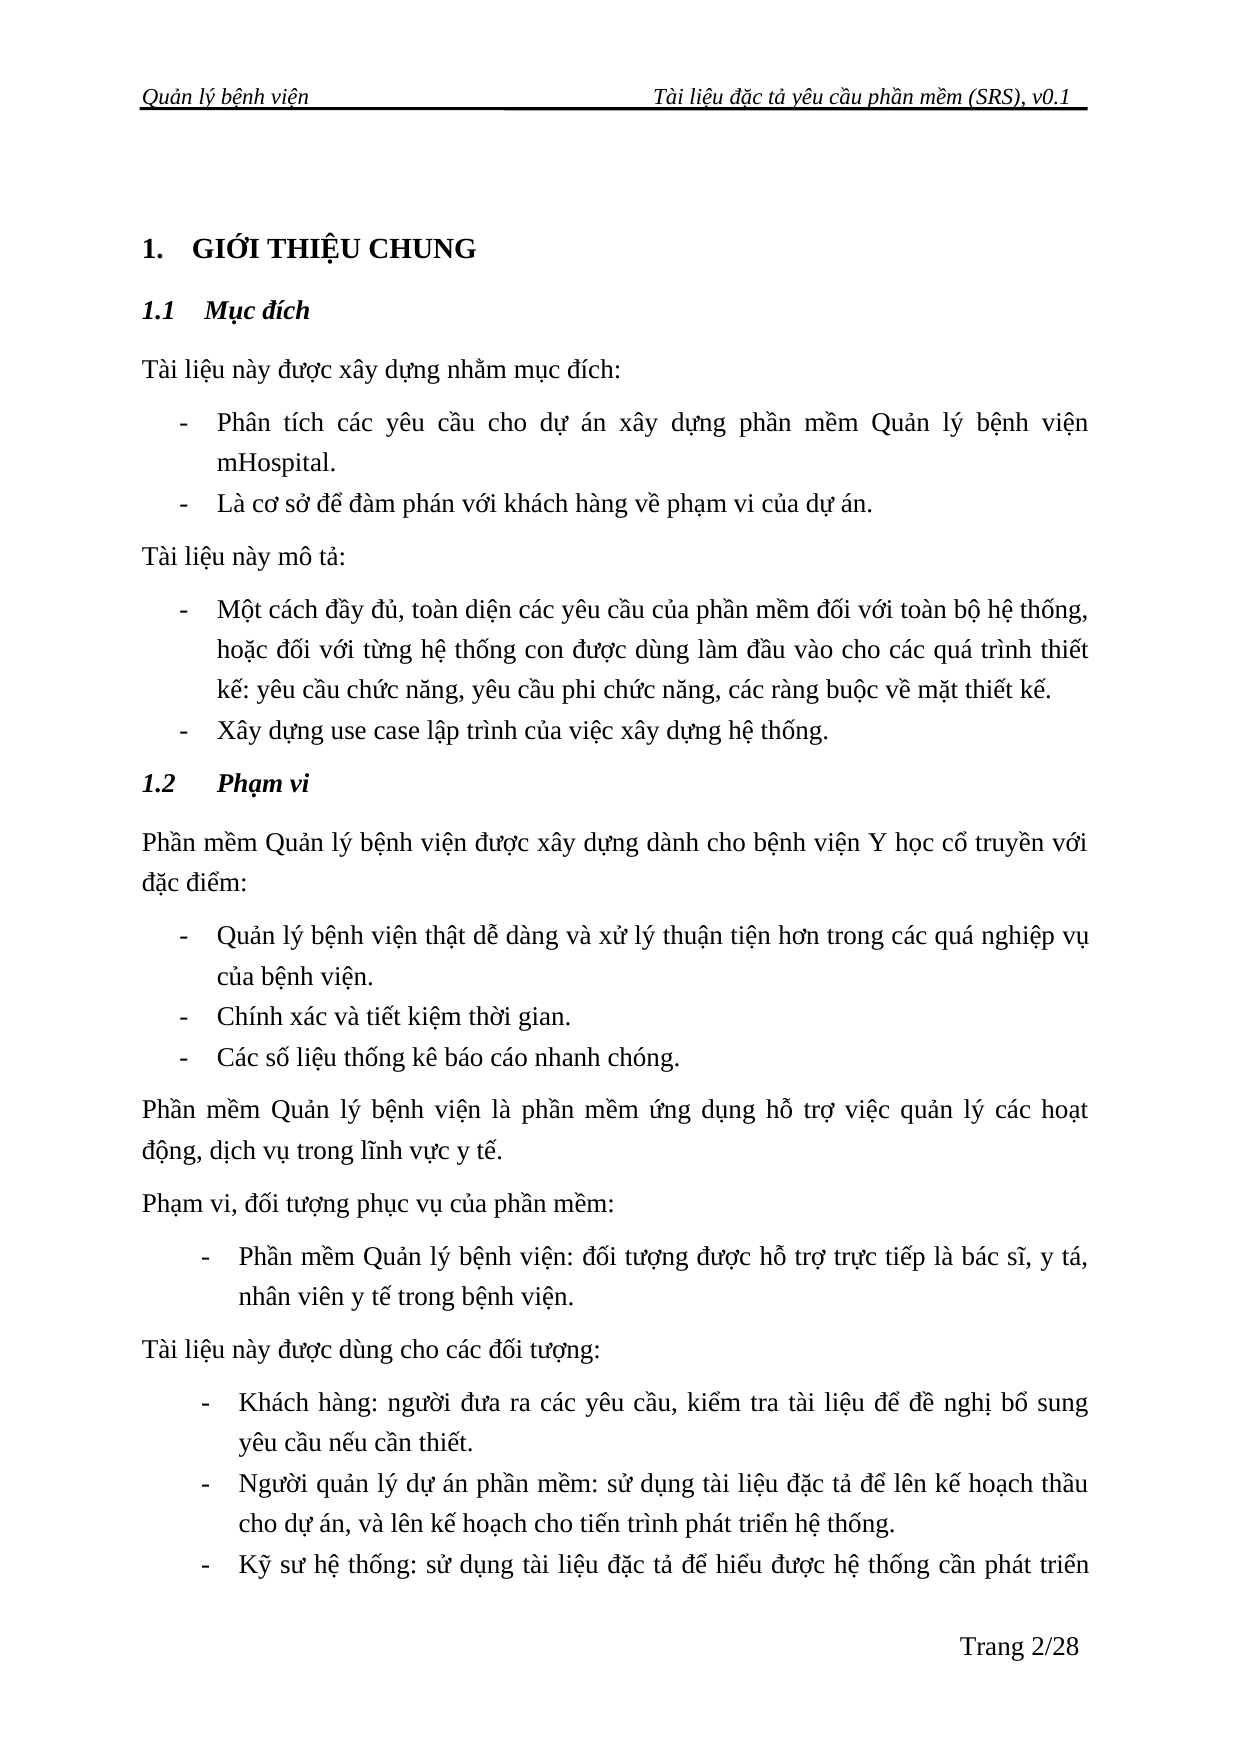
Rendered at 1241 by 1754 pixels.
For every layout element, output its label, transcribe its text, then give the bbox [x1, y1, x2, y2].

text Phần mềm Quản lý bệnh viện là phần mềm ứng dụng hỗ trợ việc quản lý các hoạt động, dịch vụ trong lĩnh vực y tế. [142, 1093, 1090, 1165]
list Phân tích các yêu cầu cho dự án xây dựng phần mềm Quản lý bệnh viện mHospital. [179, 406, 1090, 478]
list Kỹ sư hệ thống: sử dụng tài liệu đặc tả để hiểu được hệ thống cần phát triển như thế nào. [201, 1548, 1090, 1579]
list Các số liệu thống kê báo cáo nhanh chóng. [179, 1041, 1090, 1072]
list Xây dựng use case lập trình của việc xây dựng hệ thống. [179, 714, 1090, 745]
subtitle Mục đích [142, 294, 1090, 325]
list Một cách đầy đủ, toàn diện các yêu cầu của phần mềm đối với toàn bộ hệ thống, hoặc đối với từng hệ thống con được dùng làm đầu vào cho các quá trình thiết kế: yêu cầu chức năng, yêu cầu phi chức năng, các ràng buộc về mặt thiết kế. [179, 593, 1090, 705]
list Khách hàng: người đưa ra các yêu cầu, kiểm tra tài liệu để đề nghị bổ sung yêu cầu nếu cần thiết. [201, 1386, 1090, 1458]
text Tài liệu này được dùng cho các đối tượng: [142, 1333, 1090, 1364]
list Chính xác và tiết kiệm thời gian. [179, 1000, 1090, 1031]
text Phạm vi, đối tượng phục vụ của phần mềm: [142, 1187, 1090, 1218]
subtitle GIỚI THIỆU NG [142, 231, 1090, 265]
subtitle Phạm vi [142, 767, 1090, 798]
text Phần mềm Quản lý bệnh viện được xây dựng dành cho bệnh viện Y học cổ truyền với đặc điểm: [142, 826, 1090, 898]
text Tài liệu này được xây dựng nhằm mục đích: [142, 353, 1090, 384]
list Là cơ sở để đàm phán với khách hàng về phạm vi của dự án. [179, 487, 1090, 518]
list Người quản lý dự án phần mềm: sử dụng tài liệu đặc tả để lên kế hoạch thầu cho dự án, và lên kế hoạch cho tiến trình phát triển hệ thống. [201, 1467, 1090, 1538]
list Quản lý bệnh viện thật dễ dàng và xử lý thuận tiện hơn trong các quá nghiệp vụ của bệnh viện. [179, 919, 1090, 991]
text Tài liệu này mô tả: [142, 540, 1090, 571]
list Phần mềm Quản lý bệnh viện: đối tượng được hỗ trợ trực tiếp là bác sĩ, y tá, nhân viên y tế trong bệnh viện. [201, 1240, 1090, 1311]
